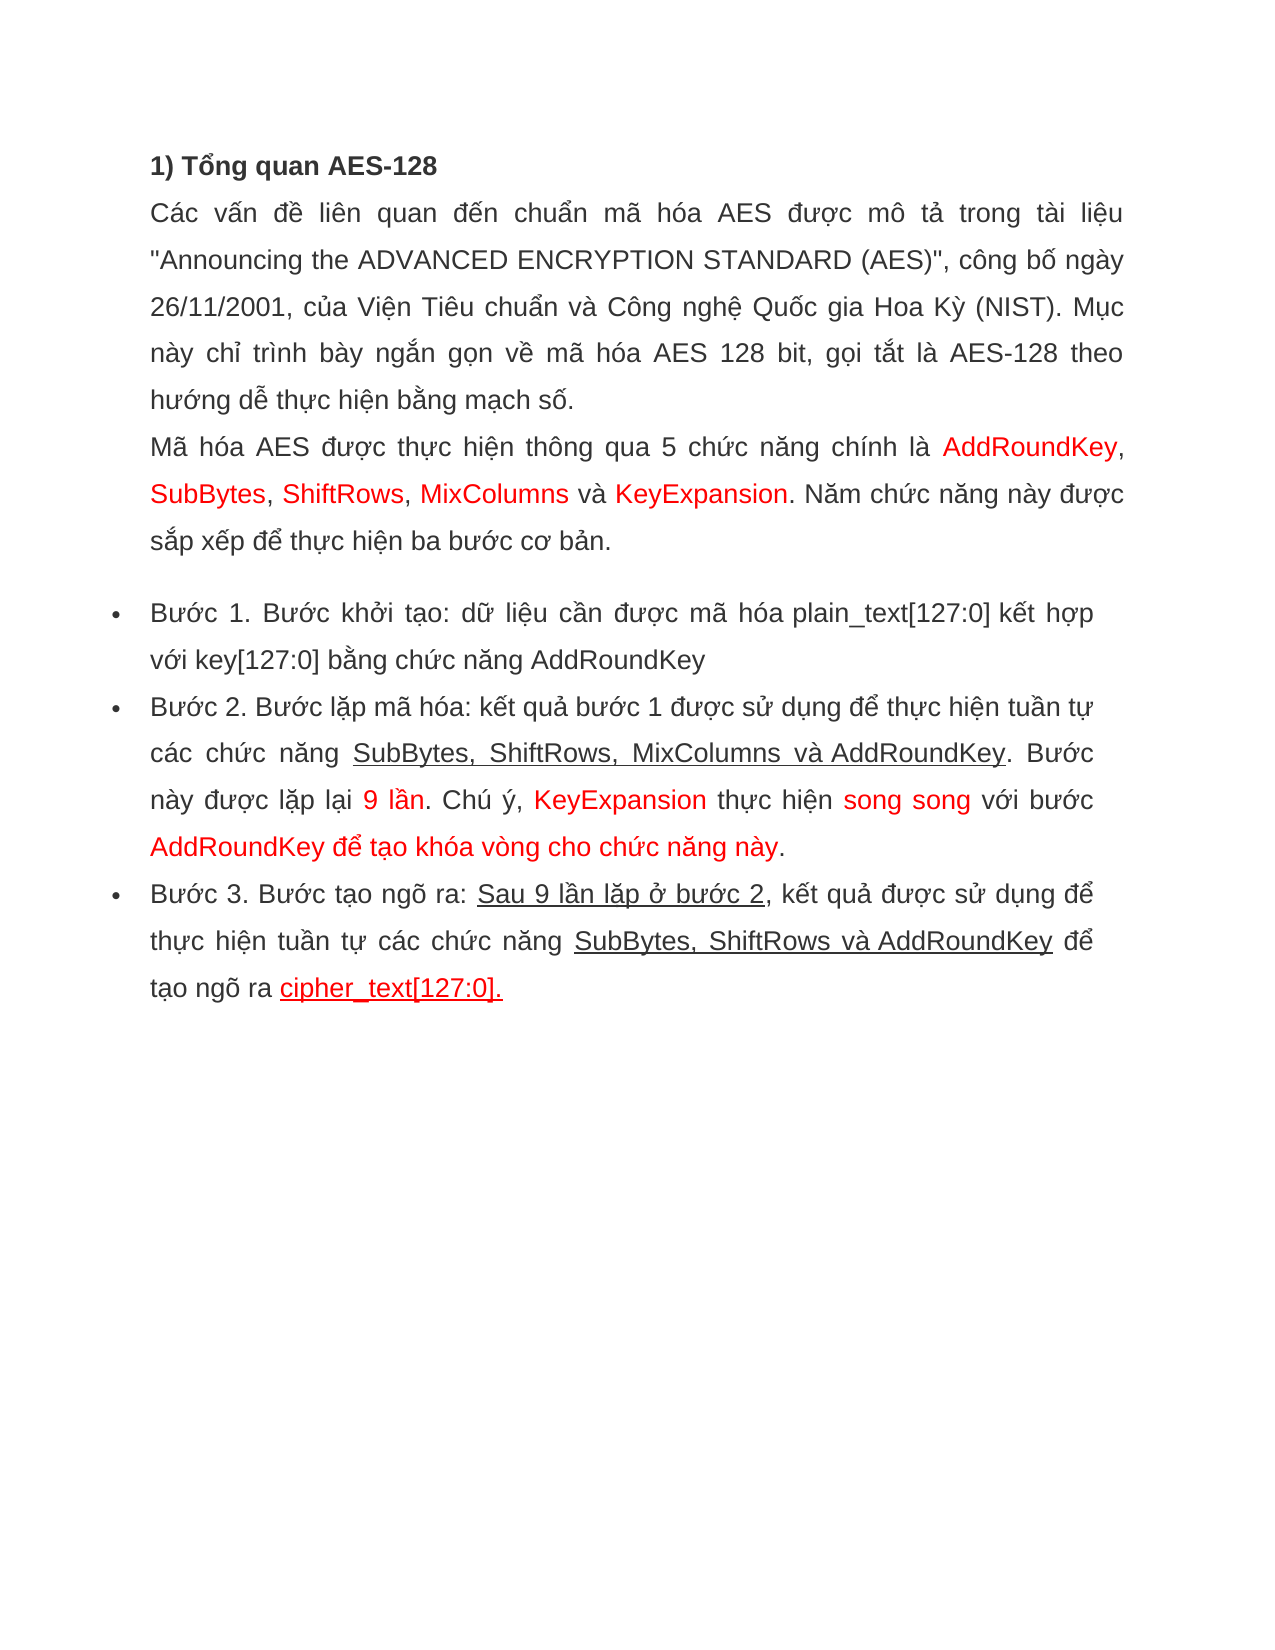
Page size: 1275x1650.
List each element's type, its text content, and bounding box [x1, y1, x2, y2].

list Bước 3. Bước tạo ngõ ra: Sau 9 lần lặp ở bước 2, kết quả được sử dụng để thực hiện tuần tự các chức năng SubBytes, ShiftRows và AddRoundKey để tạo ngõ ra cipher_text[127:0]. [112, 878, 1094, 1003]
list Bước 2. Bước lặp mã hóa: kết quả bước 1 được sử dụng để thực hiện tuần tự các chức năng SubBytes, ShiftRows, MixColumns và AddRoundKey. Bước này được lặp lại 9 lần. Chú ý, KeyExpansion thực hiện song song với bước AddRoundKey để tạo khóa vòng cho chức năng này. [112, 691, 1094, 862]
text 1) Tổng quan AES-128 [150, 150, 1125, 181]
list Bước 1. Bước khởi tạo: dữ liệu cần được mã hóa plain_text[127:0] kết hợp với key[127:0] bằng chức năng AddRoundKey [112, 597, 1094, 675]
text Các vấn đề liên quan đến chuẩn mã hóa AES được mô tả trong tài liệu "Announcing the ADVANCED ENCRYPTION STANDARD (AES)", công bố ngày 26/11/2001, của Viện Tiêu chuẩn và Công nghệ Quốc gia Hoa Kỳ (NIST). Mục này chỉ trình bày ngắn gọn về mã hóa AES 128 bit, gọi tắt là AES-128 theo hướng dễ thực hiện bằng mạch số. [150, 197, 1125, 416]
text Mã hóa AES được thực hiện thông qua 5 chức năng chính là AddRoundKey, SubBytes, ShiftRows, MixColumns và KeyExpansion. Năm chức năng này được sắp xếp để thực hiện ba bước cơ bản. [150, 431, 1125, 556]
